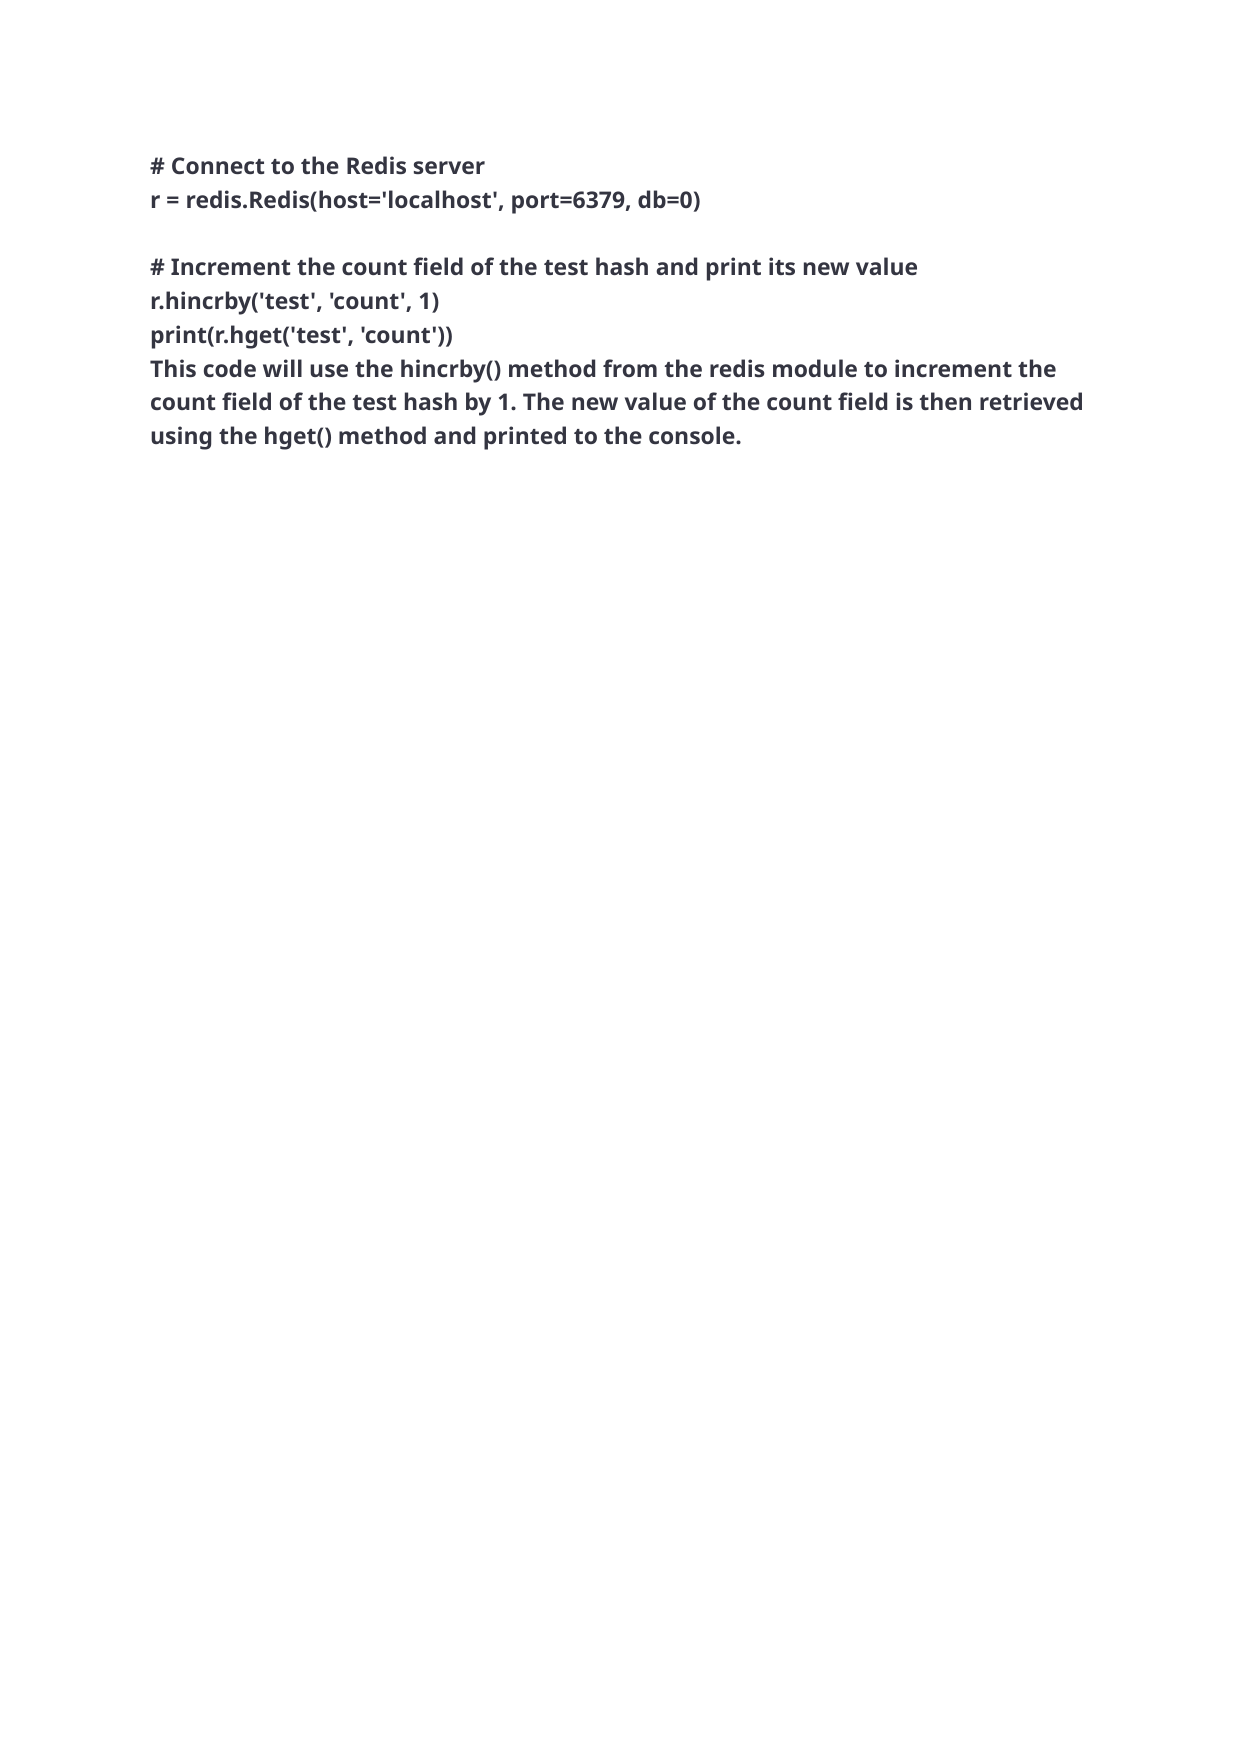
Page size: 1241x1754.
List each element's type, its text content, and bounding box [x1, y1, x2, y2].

text This code will use the hincrby() method from the redis module to increment the count field of the test hash by 1. The new value of the count field is then retrieved using the hget() method and printed to the console. [150, 352, 1090, 451]
text print(r.hget('test', 'count')) [150, 319, 1090, 350]
text r = redis.Redis(host='localhost', port=6379, db=0) [150, 184, 1090, 215]
text r.hincrby('test', 'count', 1) [150, 285, 1090, 316]
text # Increment the count field of the test hash and print its new value [150, 251, 1090, 282]
text # Connect to the Redis server [150, 150, 1090, 181]
